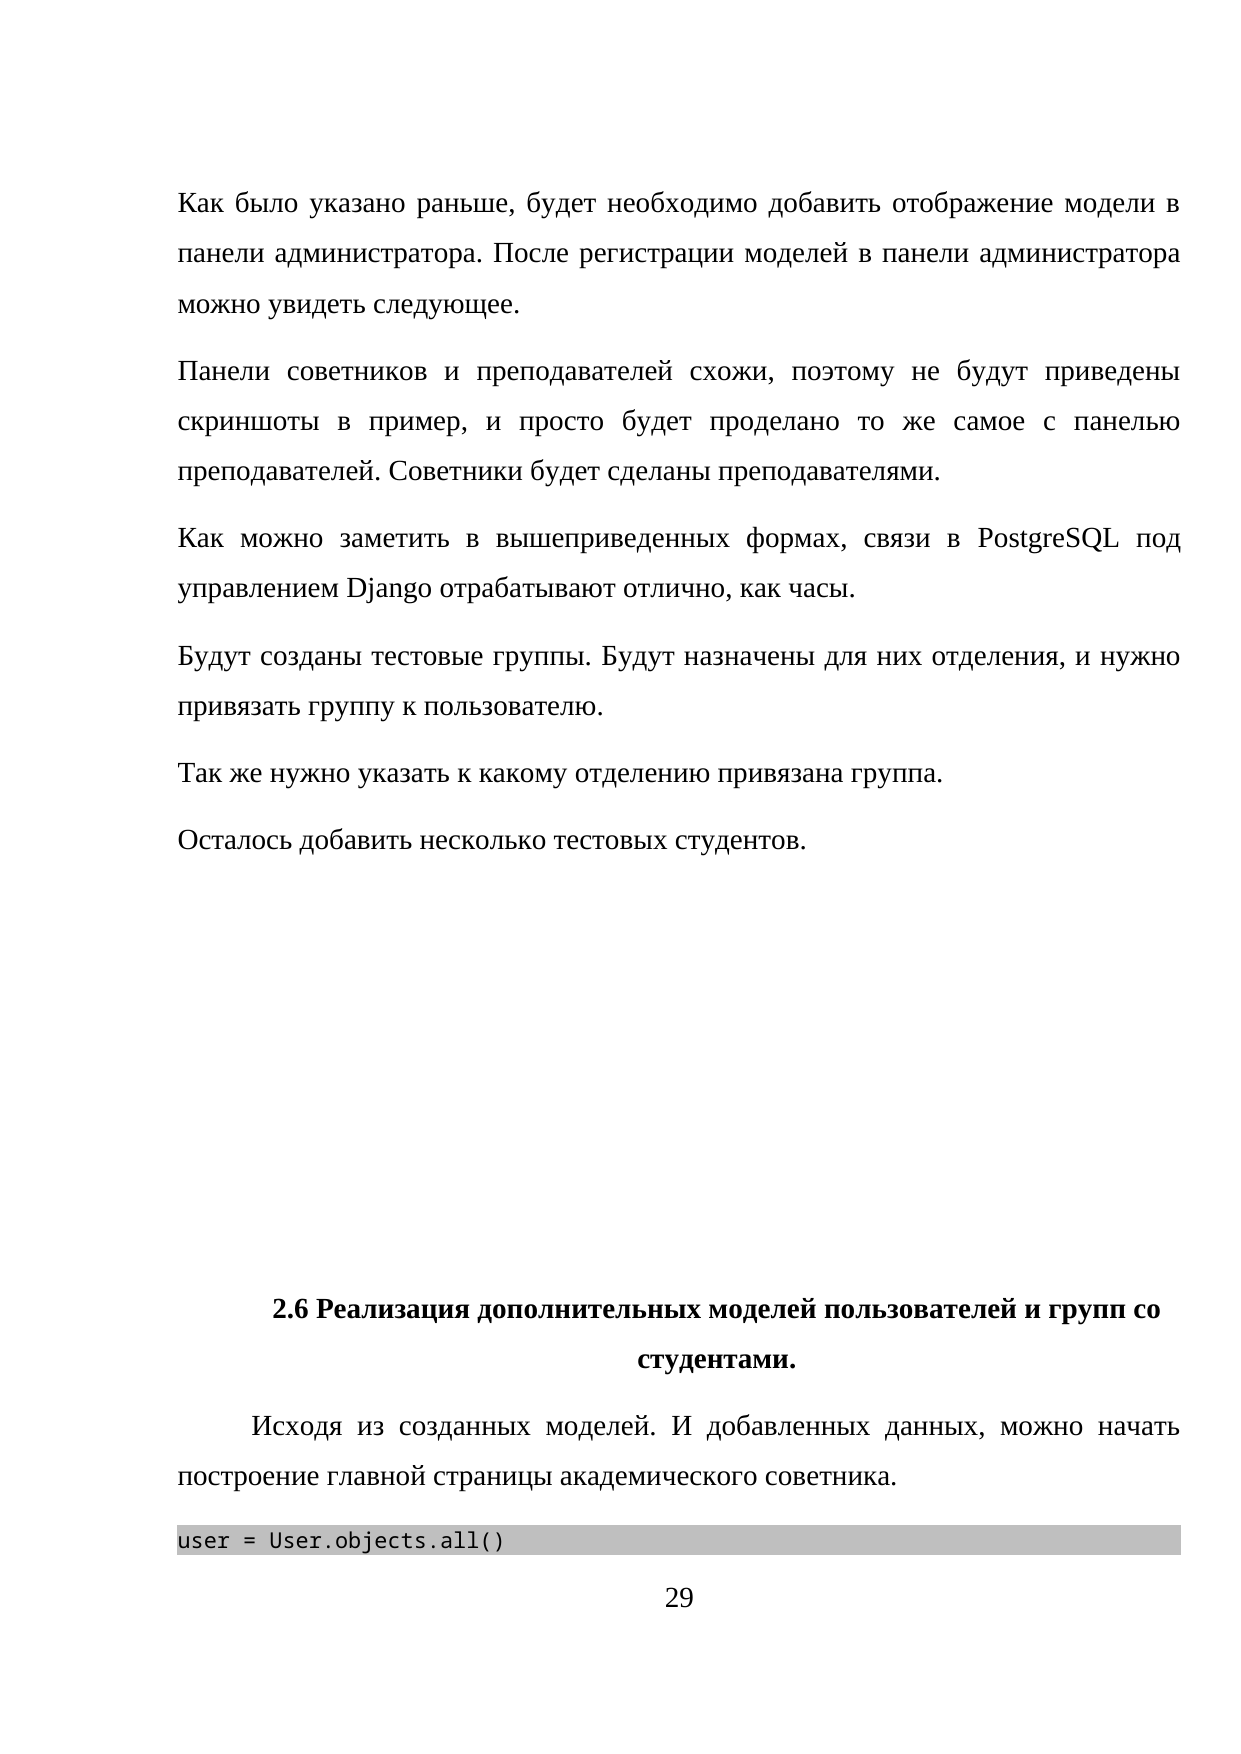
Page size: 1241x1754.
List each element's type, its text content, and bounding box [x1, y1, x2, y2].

subtitle 2.6 Реализация дополнительных моделей пользователей и групп со студентами. [252, 1291, 1181, 1374]
text Осталось добавить несколько тестовых студентов. [177, 822, 1181, 855]
text Как было указано раньше, будет необходимо добавить отображение модели в панели администратора. После регистрации моделей в панели администратора можно увидеть следующее. [177, 185, 1181, 319]
text Исходя из созданных моделей. И добавленных данных, можно начать построение главной страницы академического советника. [177, 1408, 1181, 1492]
text Как можно заметить в вышеприведенных формах, связи в PostgreSQL под управлением Django отрабатывают отлично, как часы. [177, 520, 1181, 604]
text Панели советников и преподавателей схожи, поэтому не будут приведены скриншоты в пример, и просто будет проделано то же самое с панелью преподавателей. Советники будет сделаны преподавателями. [177, 353, 1181, 487]
text Так же нужно указать к какому отделению привязана группа. [177, 755, 1181, 788]
text Будут созданы тестовые группы. Будут назначены для них отделения, и нужно привязать группу к пользователю. [177, 638, 1181, 721]
text user = User.objects.all() [177, 1525, 1181, 1555]
